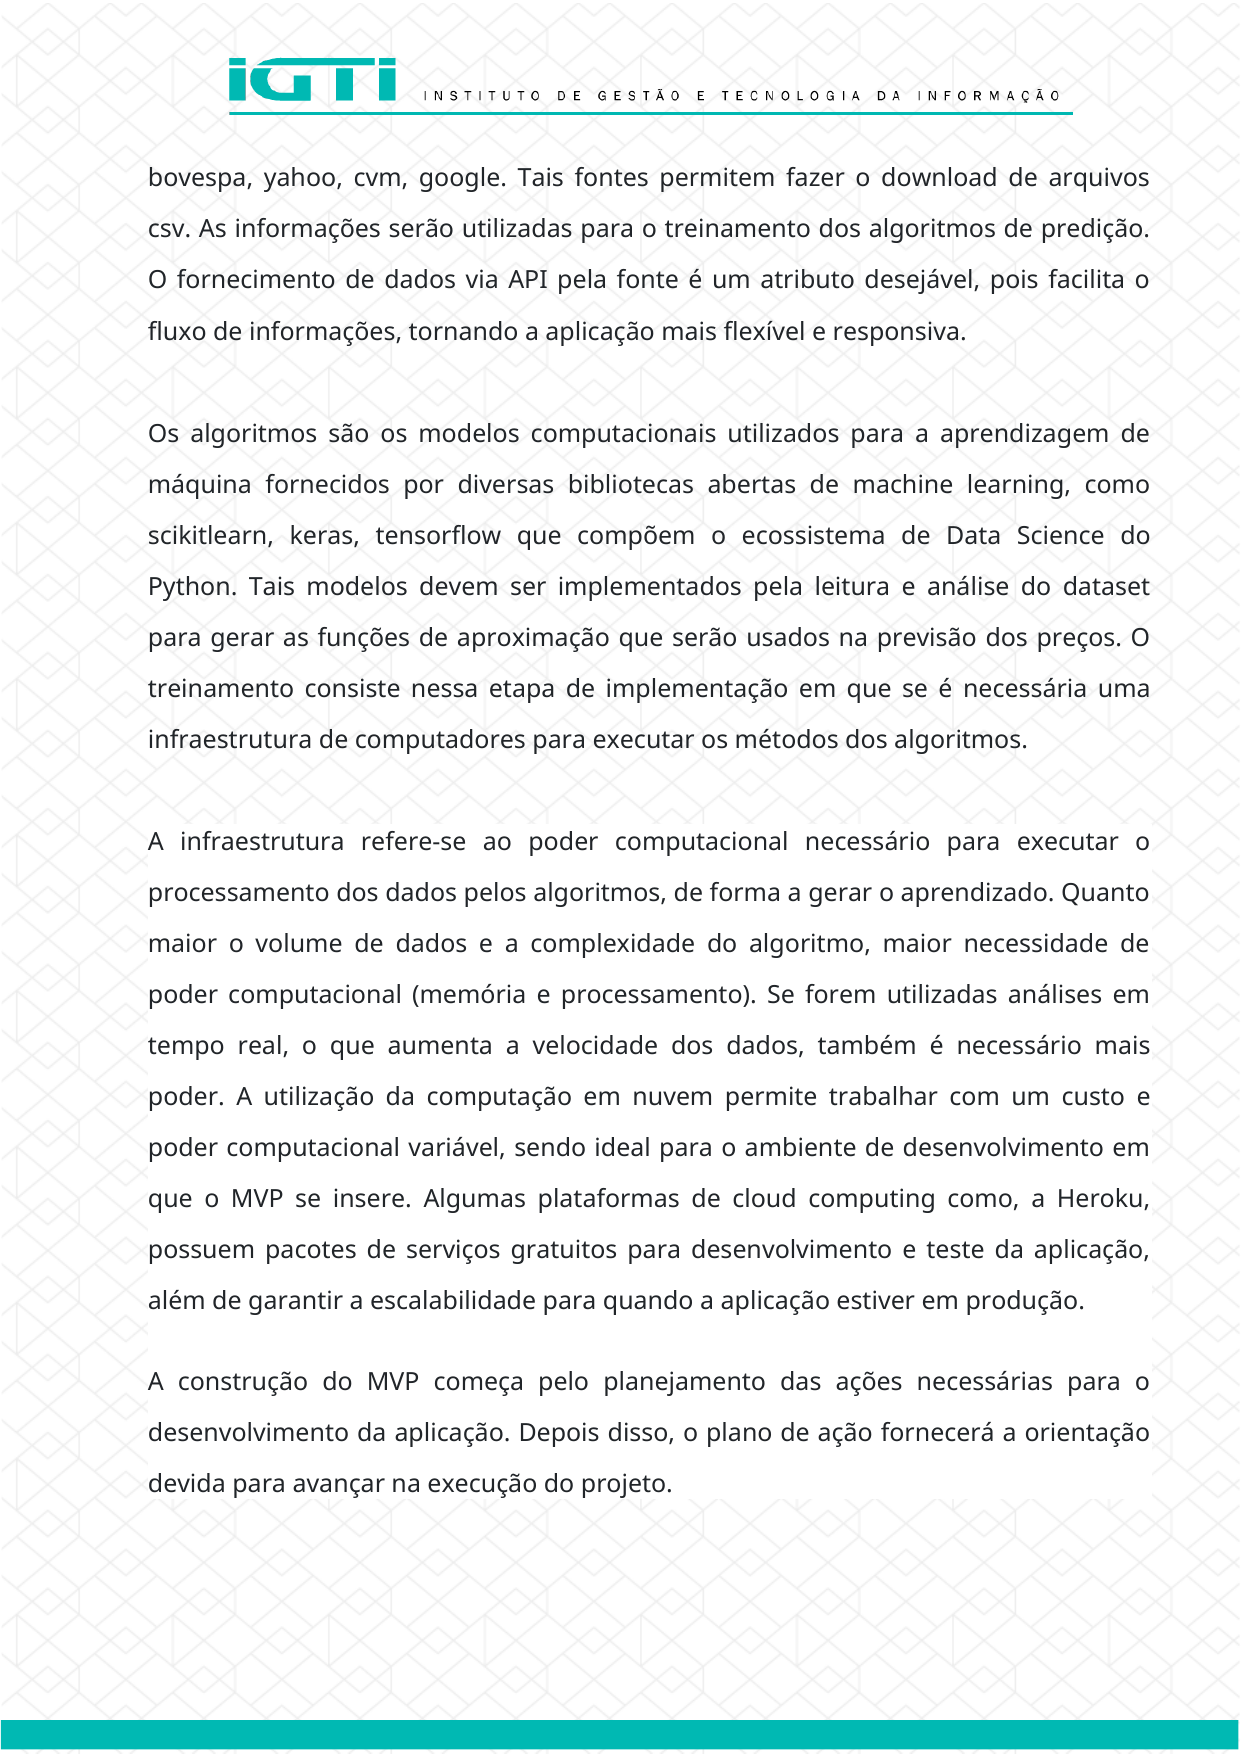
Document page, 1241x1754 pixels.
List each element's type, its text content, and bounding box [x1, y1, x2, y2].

text Os algoritmos são os modelos computacionais utilizados para a aprendizagem de máquina fornecidos por diversas bibliotecas abertas de machine learning, como scikitlearn, keras, tensorflow que compõem o ecossistema de Data Science do Python. Tais modelos devem ser implementados pela leitura e análise do dataset para gerar as funções de aproximação que serão usados na previsão dos preços. O treinamento consiste nessa etapa de implementação em que se é necessária uma infraestrutura de computadores para executar os métodos dos algoritmos. [148, 415, 1152, 756]
text A infraestrutura refere-se ao poder computacional necessário para executar o processamento dos dados pelos algoritmos, de forma a gerar o aprendizado. Quanto maior o volume de dados e a complexidade do algoritmo, maior necessidade de poder computacional (memória e processamento). Se forem utilizadas análises em tempo real, o que aumenta a velocidade dos dados, também é necessário mais poder. A utilização da computação em nuvem permite trabalhar com um custo e poder computacional variável, sendo ideal para o ambiente de desenvolvimento em que o MVP se insere. Algumas plataformas de cloud computing como, a Heroku, possuem pacotes de serviços gratuitos para desenvolvimento e teste da aplicação, além de garantir a escalabilidade para quando a aplicação estiver em produção. [148, 824, 1152, 1317]
text A construção do MVP começa pelo planejamento das ações necessárias para o desenvolvimento da aplicação. Depois disso, o plano de ação fornecerá a orientação devida para avançar na execução do projeto. [148, 1363, 1152, 1499]
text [148, 160, 1152, 347]
picture [1, 3, 1241, 1754]
